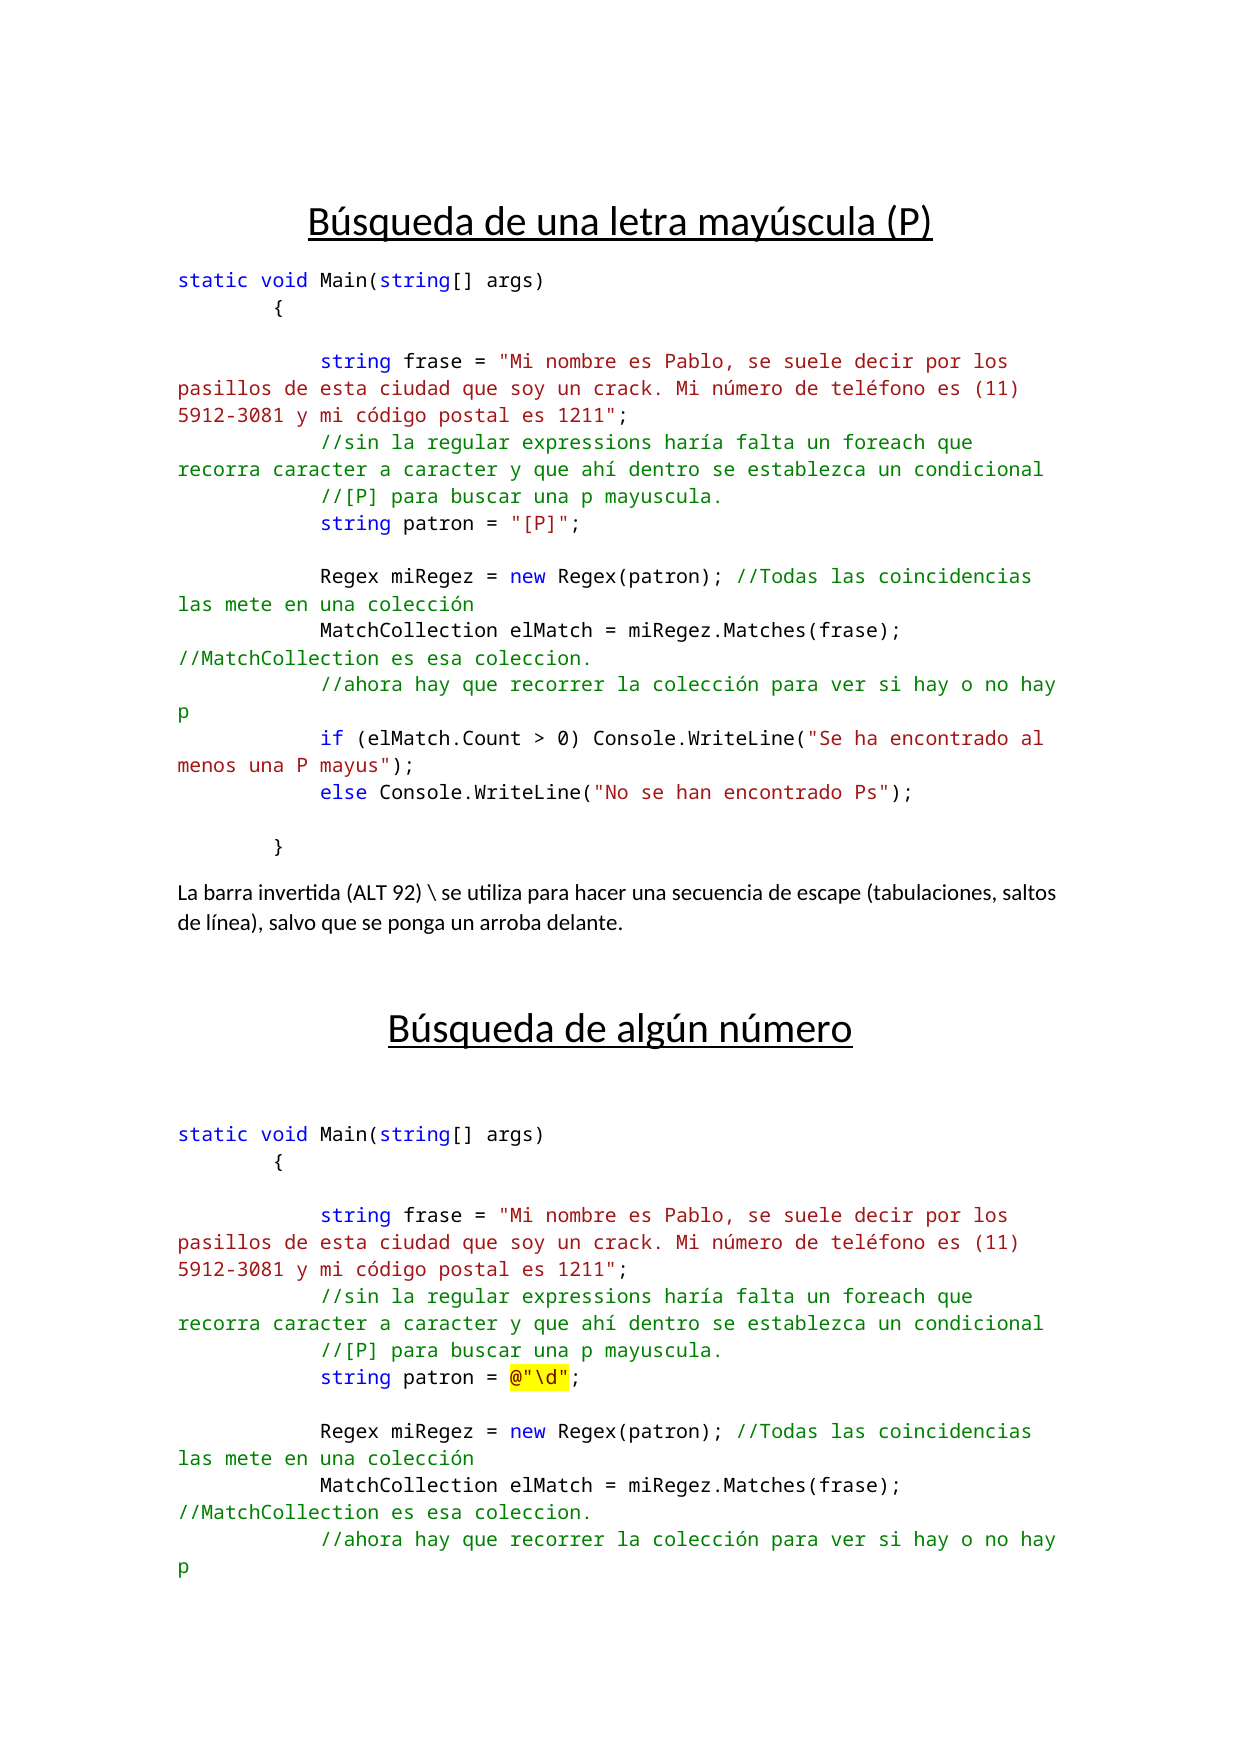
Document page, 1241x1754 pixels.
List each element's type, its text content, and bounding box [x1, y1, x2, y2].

text string frase = "Mi nombre es Pablo, se suele decir por los pasillos de esta ciudad que soy un crack. Mi número de teléfono es (11) 5912-3081 y mi código postal es 1211"; [177, 1202, 1063, 1283]
text { [177, 1148, 1063, 1175]
text } [177, 833, 1063, 859]
text MatchCollection elMatch = miRegez.Matches(frase); //MatchCollection es esa coleccion. [177, 617, 1063, 671]
text if (elMatch.Count > 0) Console.WriteLine("Se ha encontrado al menos una P mayus"); [177, 725, 1063, 779]
text //sin la regular expressions haría falta un foreach que recorra caracter a caracter y que ahí dentro se establezca un condicional [177, 428, 1063, 482]
text string patron = "[P]"; [177, 509, 1063, 536]
text Búsqueda de algún número [177, 1002, 1063, 1053]
text MatchCollection elMatch = miRegez.Matches(frase); //MatchCollection es esa coleccion. [177, 1471, 1063, 1525]
text //sin la regular expressions haría falta un foreach que recorra caracter a caracter y que ahí dentro se establezca un condicional [177, 1283, 1063, 1337]
text string frase = "Mi nombre es Pablo, se suele decir por los pasillos de esta ciudad que soy un crack. Mi número de teléfono es (11) 5912-3081 y mi código postal es 1211"; [177, 347, 1063, 428]
text string patron = @"\d"; [177, 1363, 1063, 1391]
text //[P] para buscar una p mayuscula. [177, 1337, 1063, 1363]
text //ahora hay que recorrer la colección para ver si hay o no hay p [177, 1525, 1063, 1579]
text static void Main(string[] args) [177, 266, 1063, 293]
text Búsqueda de una letra mayúscula (P) [177, 194, 1063, 245]
text { [177, 293, 1063, 320]
text Regex miRegez = new Regex(patron); //Todas las coincidencias las mete en una colección [177, 563, 1063, 617]
text //[P] para buscar una p mayuscula. [177, 482, 1063, 509]
text static void Main(string[] args) [177, 1121, 1063, 1148]
text else Console.WriteLine("No se han encontrado Ps"); [177, 779, 1063, 806]
text Regex miRegez = new Regex(patron); //Todas las coincidencias las mete en una colección [177, 1417, 1063, 1471]
text La barra invertida (ALT 92) \ se utiliza para hacer una secuencia de escape (tabulaciones, saltos de línea), salvo que se ponga un arroba delante. [177, 878, 1063, 937]
text //ahora hay que recorrer la colección para ver si hay o no hay p [177, 671, 1063, 725]
